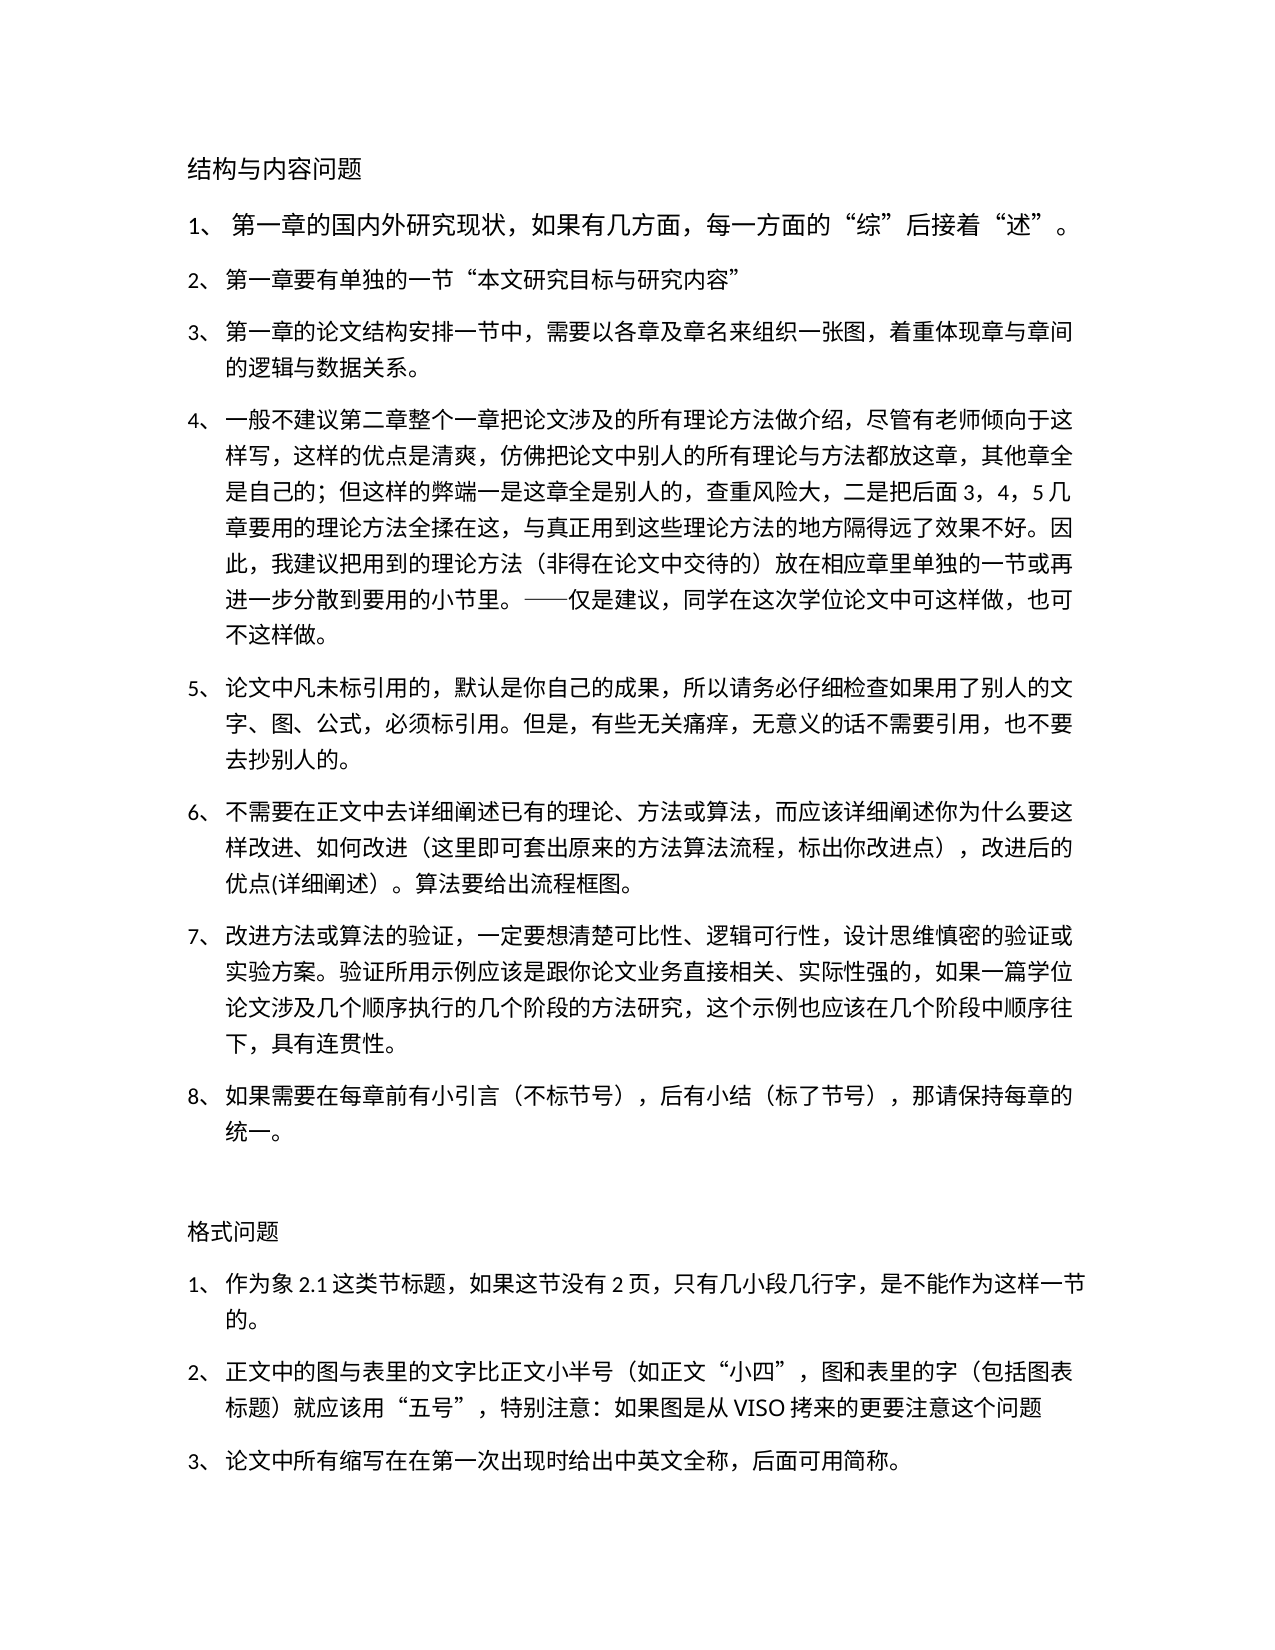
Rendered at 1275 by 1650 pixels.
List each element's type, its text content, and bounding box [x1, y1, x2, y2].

text 格式问题 [187, 1213, 1087, 1247]
list 改进方法或算法的验证，一定要想清楚可比性、逻辑可行性，设计思维慎密的验证或实验方案。验证所用示例应该是跟你论文业务直接相关、实际性强的，如果一篇学位论文涉及几个顺序执行的几个阶段的方法研究，这个示例也应该在几个阶段中顺序往下，具有连贯性。 [187, 918, 1087, 1059]
list 论文中凡未标引用的，默认是你自己的成果，所以请务必仔细检查如果用了别人的文字、图、公式，必须标引用。但是，有些无关痛痒，无意义的话不需要引用，也不要去抄别人的。 [187, 670, 1087, 775]
list 第一章的论文结构安排一节中，需要以各章及章名来组织一张图，着重体现章与章间的逻辑与数据关系。 [187, 314, 1087, 383]
list 一般不建议第二章整个一章把论文涉及的所有理论方法做介绍，尽管有老师倾向于这样写，这样的优点是清爽，仿佛把论文中别人的所有理论与方法都放这章，其他章全是自己的；但这样的弊端一是这章全是别人的，查重风险大，二是把后面3，4，5几章要用的理论方法全揉在这，与真正用到这些理论方法的地方隔得远了效果不好。因此，我建议把用到的理论方法（非得在论文中交待的）放在相应章里单独的一节或再进一步分散到要用的小节里。——仅是建议，同学在这次学位论文中可这样做，也可不这样做。 [187, 402, 1087, 651]
list 不需要在正文中去详细阐述已有的理论、方法或算法，而应该详细阐述你为什么要这样改进、如何改进（这里即可套出原来的方法算法流程，标出你改进点），改进后的优点(详细阐述）。算法要给出流程框图。 [187, 794, 1087, 899]
list 第一章的国内外研究现状，如果有几方面，每一方面的“综”后接着“述”。 [187, 206, 1087, 242]
list 第一章要有单独的一节“本文研究目标与研究内容” [187, 261, 1087, 295]
text 结构与内容问题 [187, 150, 1087, 186]
list 如果需要在每章前有小引言（不标节号），后有小结（标了节号），那请保持每章的统一。 [187, 1078, 1087, 1147]
list 论文中所有缩写在在第一次出现时给出中英文全称，后面可用简称。 [187, 1443, 1087, 1476]
list 作为象2.1这类节标题，如果这节没有2页，只有几小段几行字，是不能作为这样一节的。 [187, 1266, 1087, 1335]
list 正文中的图与表里的文字比正文小半号（如正文“小四”，图和表里的字（包括图表标题）就应该用“五号”，特别注意：如果图是从VISO拷来的更要注意这个问题 [187, 1354, 1087, 1423]
